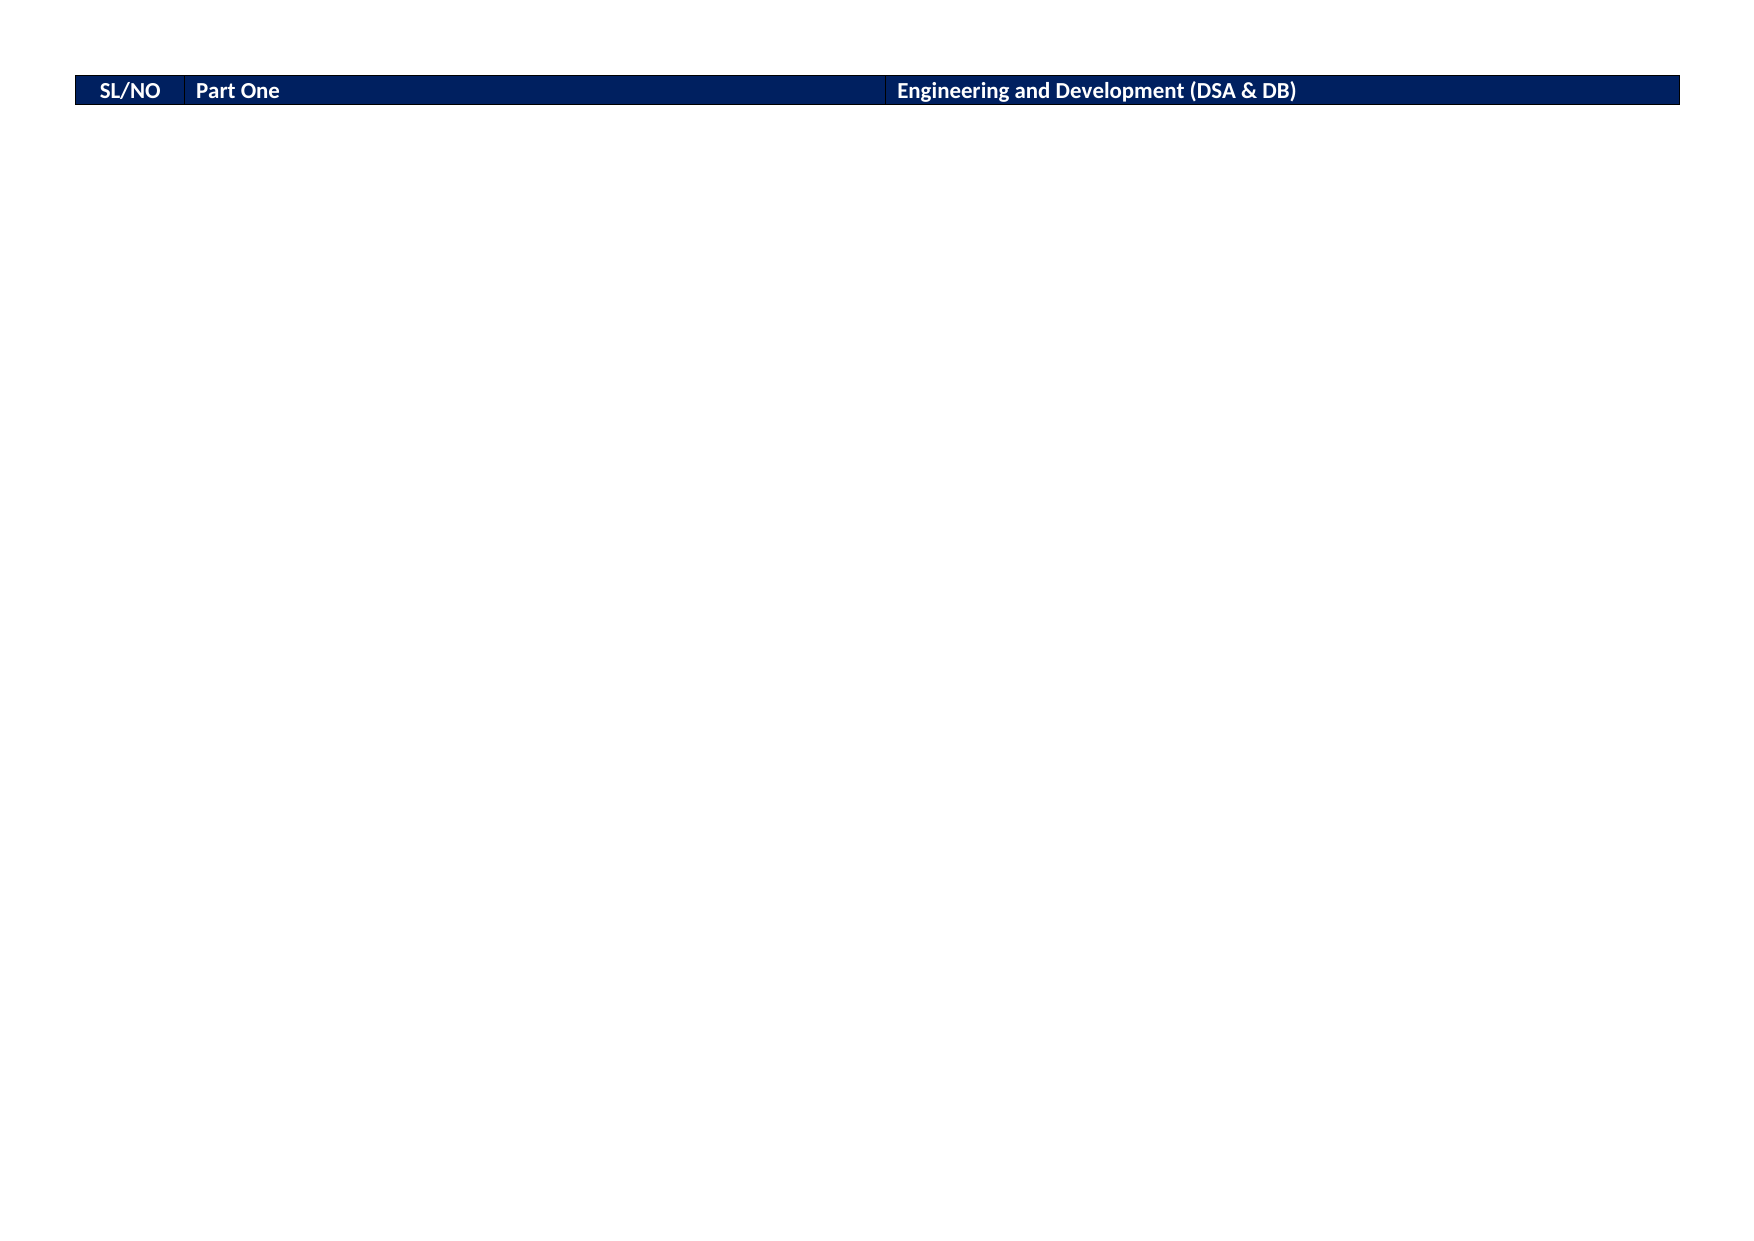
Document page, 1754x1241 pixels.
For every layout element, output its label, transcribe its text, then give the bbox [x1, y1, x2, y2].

table_header SL/NO [76, 76, 184, 104]
table_header Engineering and Development (DSA & DB) [886, 76, 1679, 104]
table_header Part One [185, 76, 885, 104]
